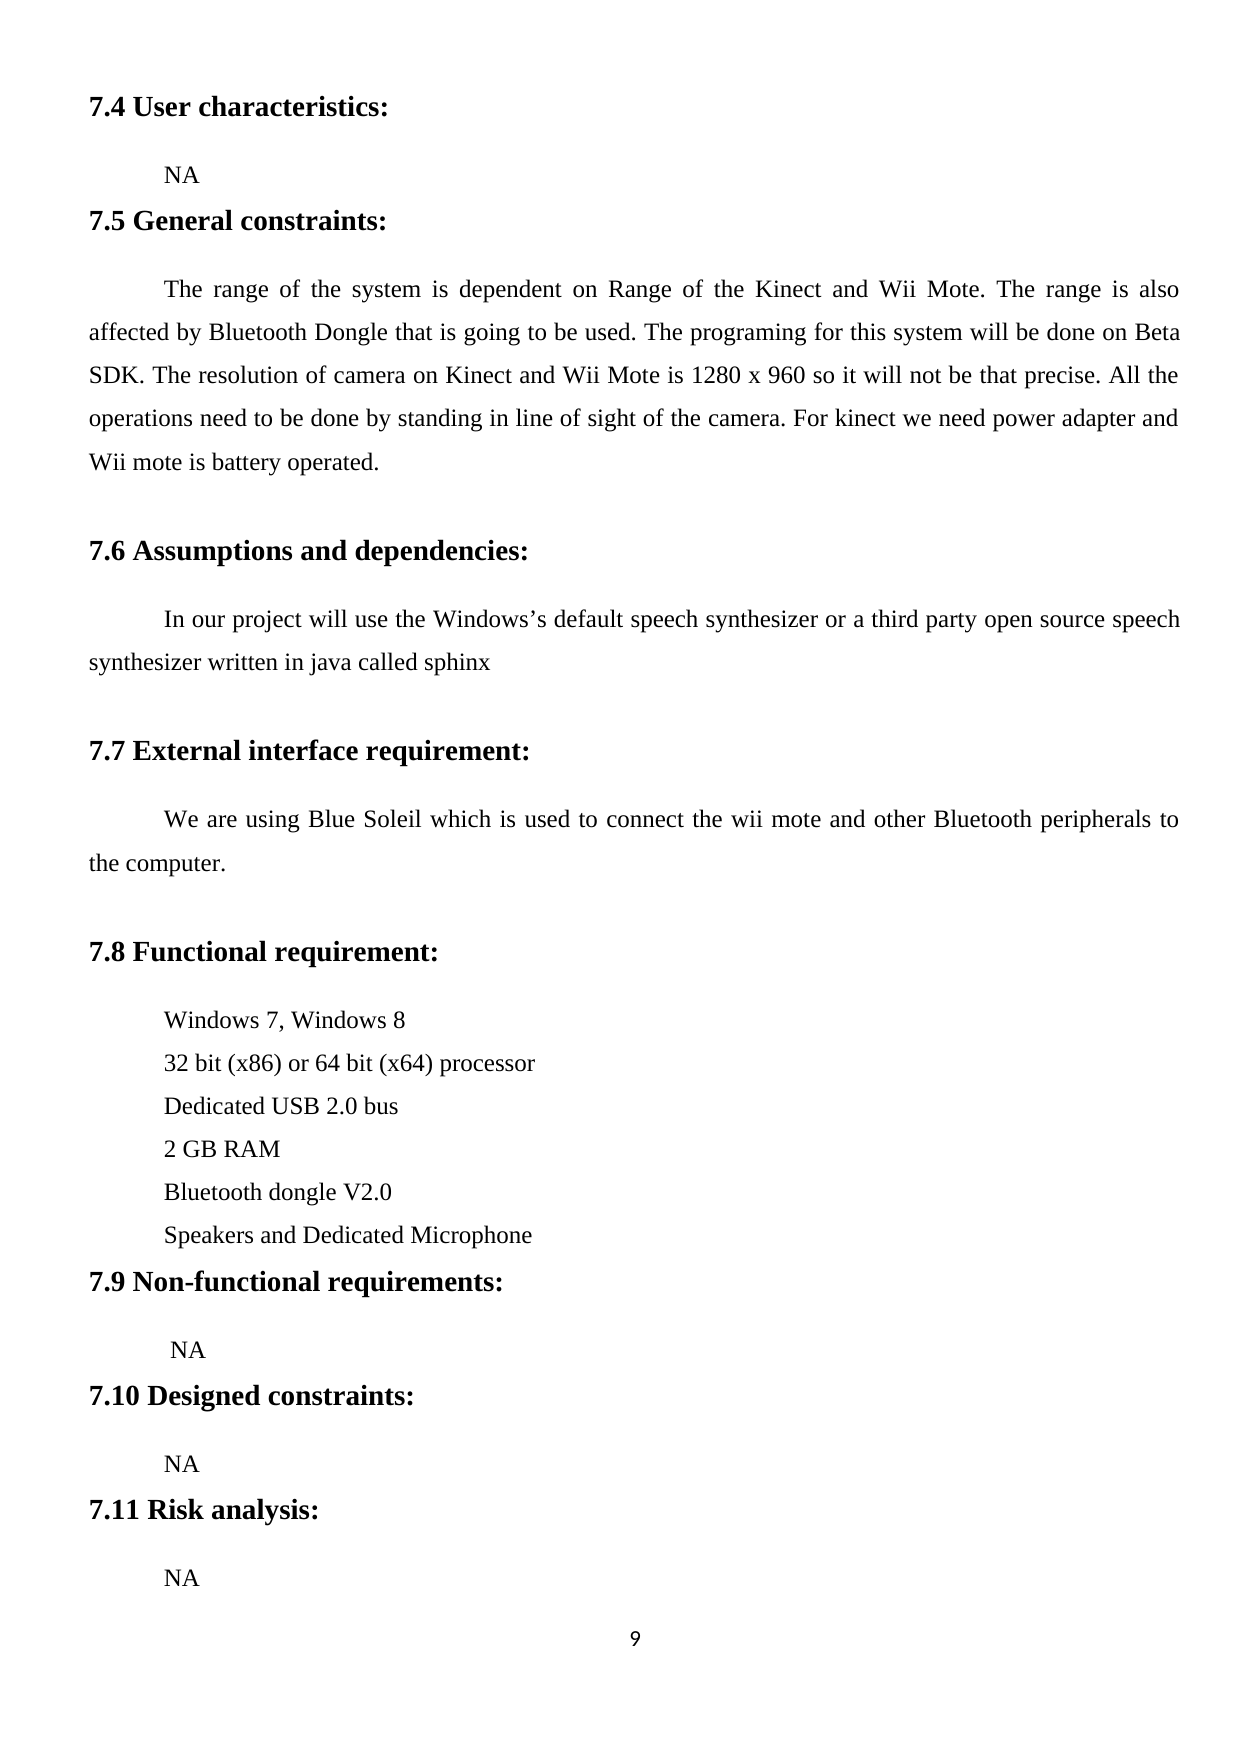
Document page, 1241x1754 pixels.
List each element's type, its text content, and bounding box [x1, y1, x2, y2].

text In our project will use the Windows’s default speech synthesizer or a third party open source speech synthesizer written in java called sphinx [89, 604, 1181, 676]
text 7.6 Assumptions and dependencies: [89, 533, 1181, 566]
text The range of the system is dependent on Range of the Kinect and Wii Mote. The range is also affected by Bluetooth Dongle that is going to be used. The programing for this system will be done on Beta SDK. The resolution of camera on Kinect and Wii Mote is 1280 x 960 so it will not be that precise. All the operations need to be done by standing in line of sight of the camera. For kinect we need power adapter and Wii mote is battery operated. [89, 274, 1181, 475]
text 7.4 User characteristics: [89, 89, 1181, 122]
text NA [89, 1563, 1181, 1592]
text 7.7 External interface requirement: [89, 733, 1181, 767]
text 2 GB RAM [89, 1134, 1181, 1163]
text Windows 7, Windows 8 [164, 1005, 1181, 1034]
text Dedicated USB 2.0 bus [89, 1091, 1181, 1120]
text NA [89, 160, 1181, 188]
text We are using Blue Soleil which is used to connect the wii mote and other Bluetooth peripherals to the computer. [89, 804, 1181, 876]
text Speakers and Dedicated Microphone [89, 1221, 1181, 1249]
text 7.5 General constraints: [89, 203, 1181, 236]
text Bluetooth dongle V2.0 [89, 1177, 1181, 1206]
text NA [89, 1335, 1181, 1364]
text 7.10 Designed constraints: [89, 1378, 1181, 1412]
text NA [89, 1449, 1181, 1478]
text 32 bit (x86) or 64 bit (x64) processor [89, 1048, 1181, 1077]
text 7.8 Functional requirement: [89, 934, 1181, 967]
text 7.9 Non-functional requirements: [89, 1264, 1181, 1297]
text 7.11 Risk analysis: [89, 1492, 1181, 1526]
